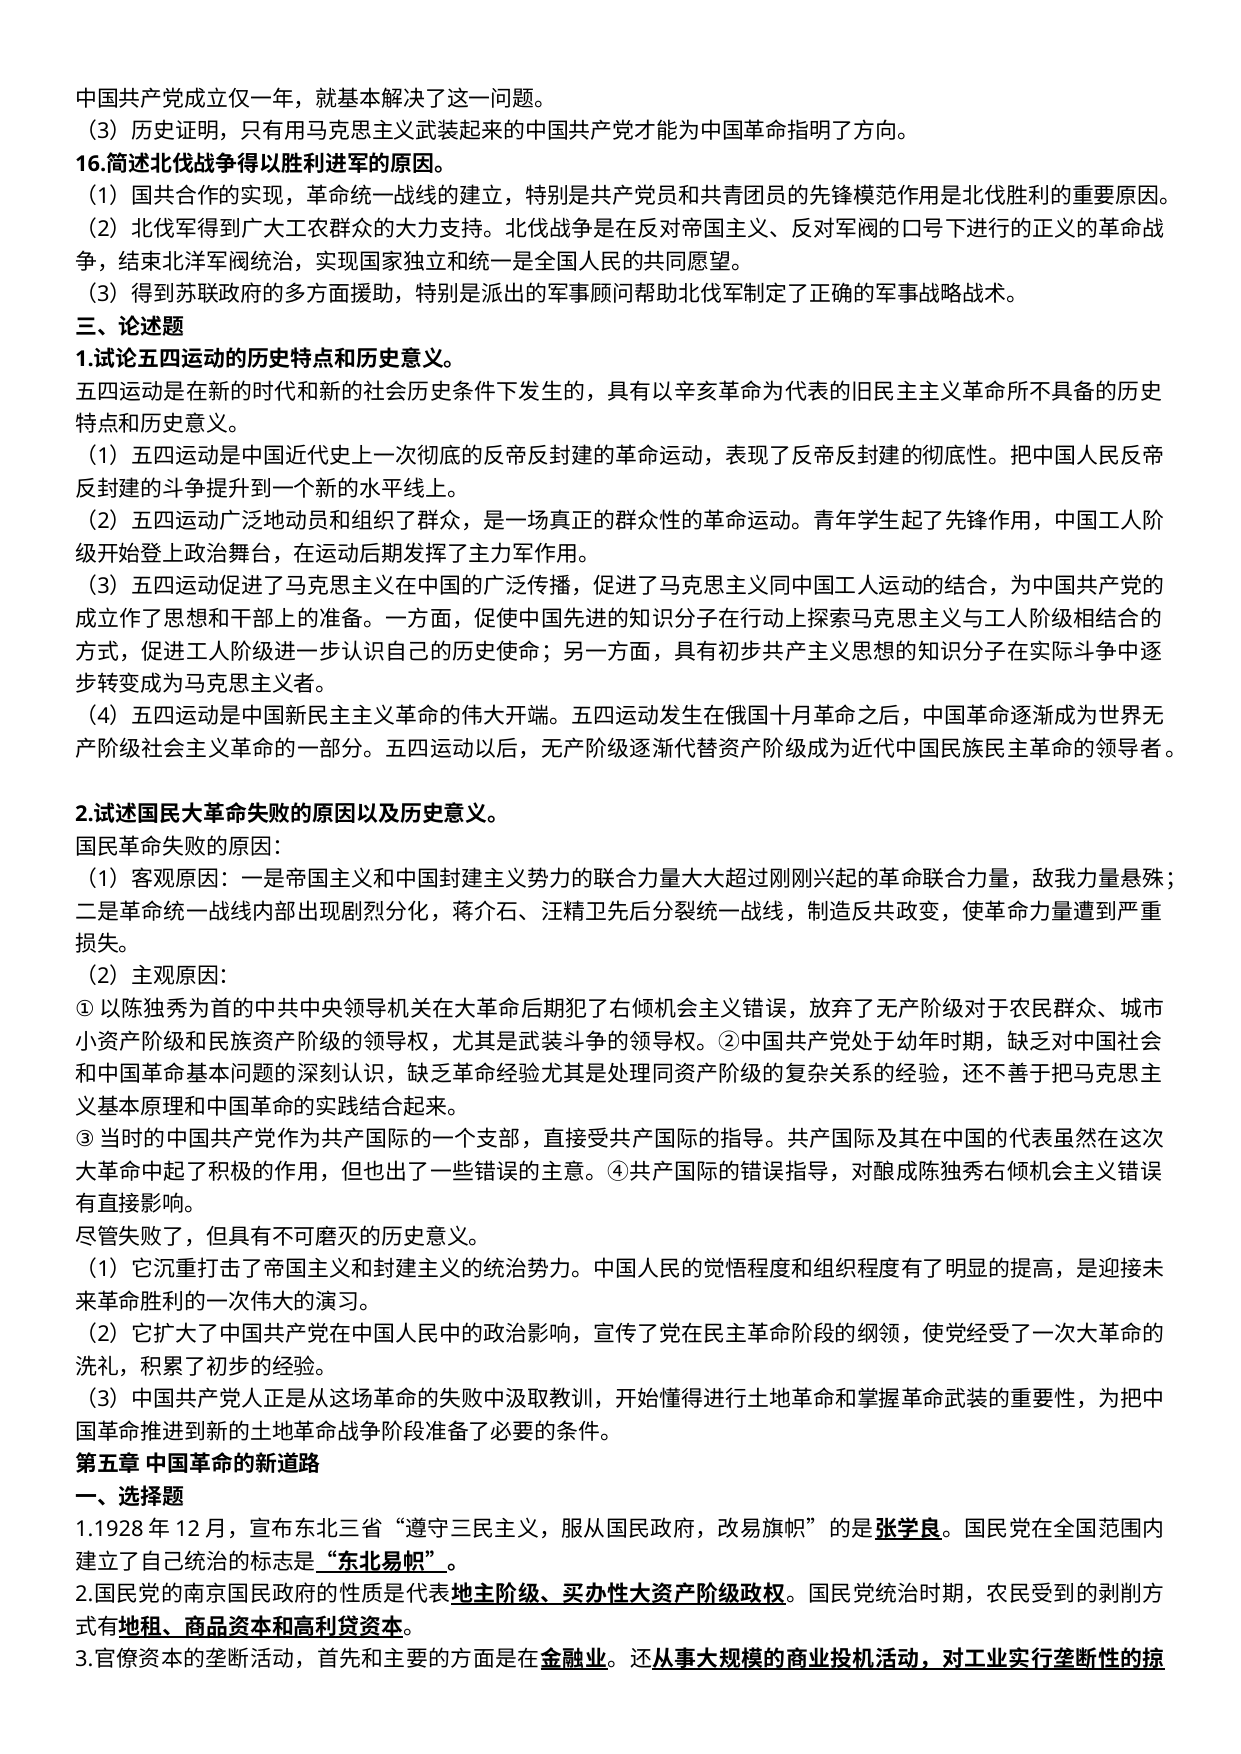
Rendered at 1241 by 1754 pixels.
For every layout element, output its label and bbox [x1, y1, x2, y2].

text [75, 81, 1165, 1673]
